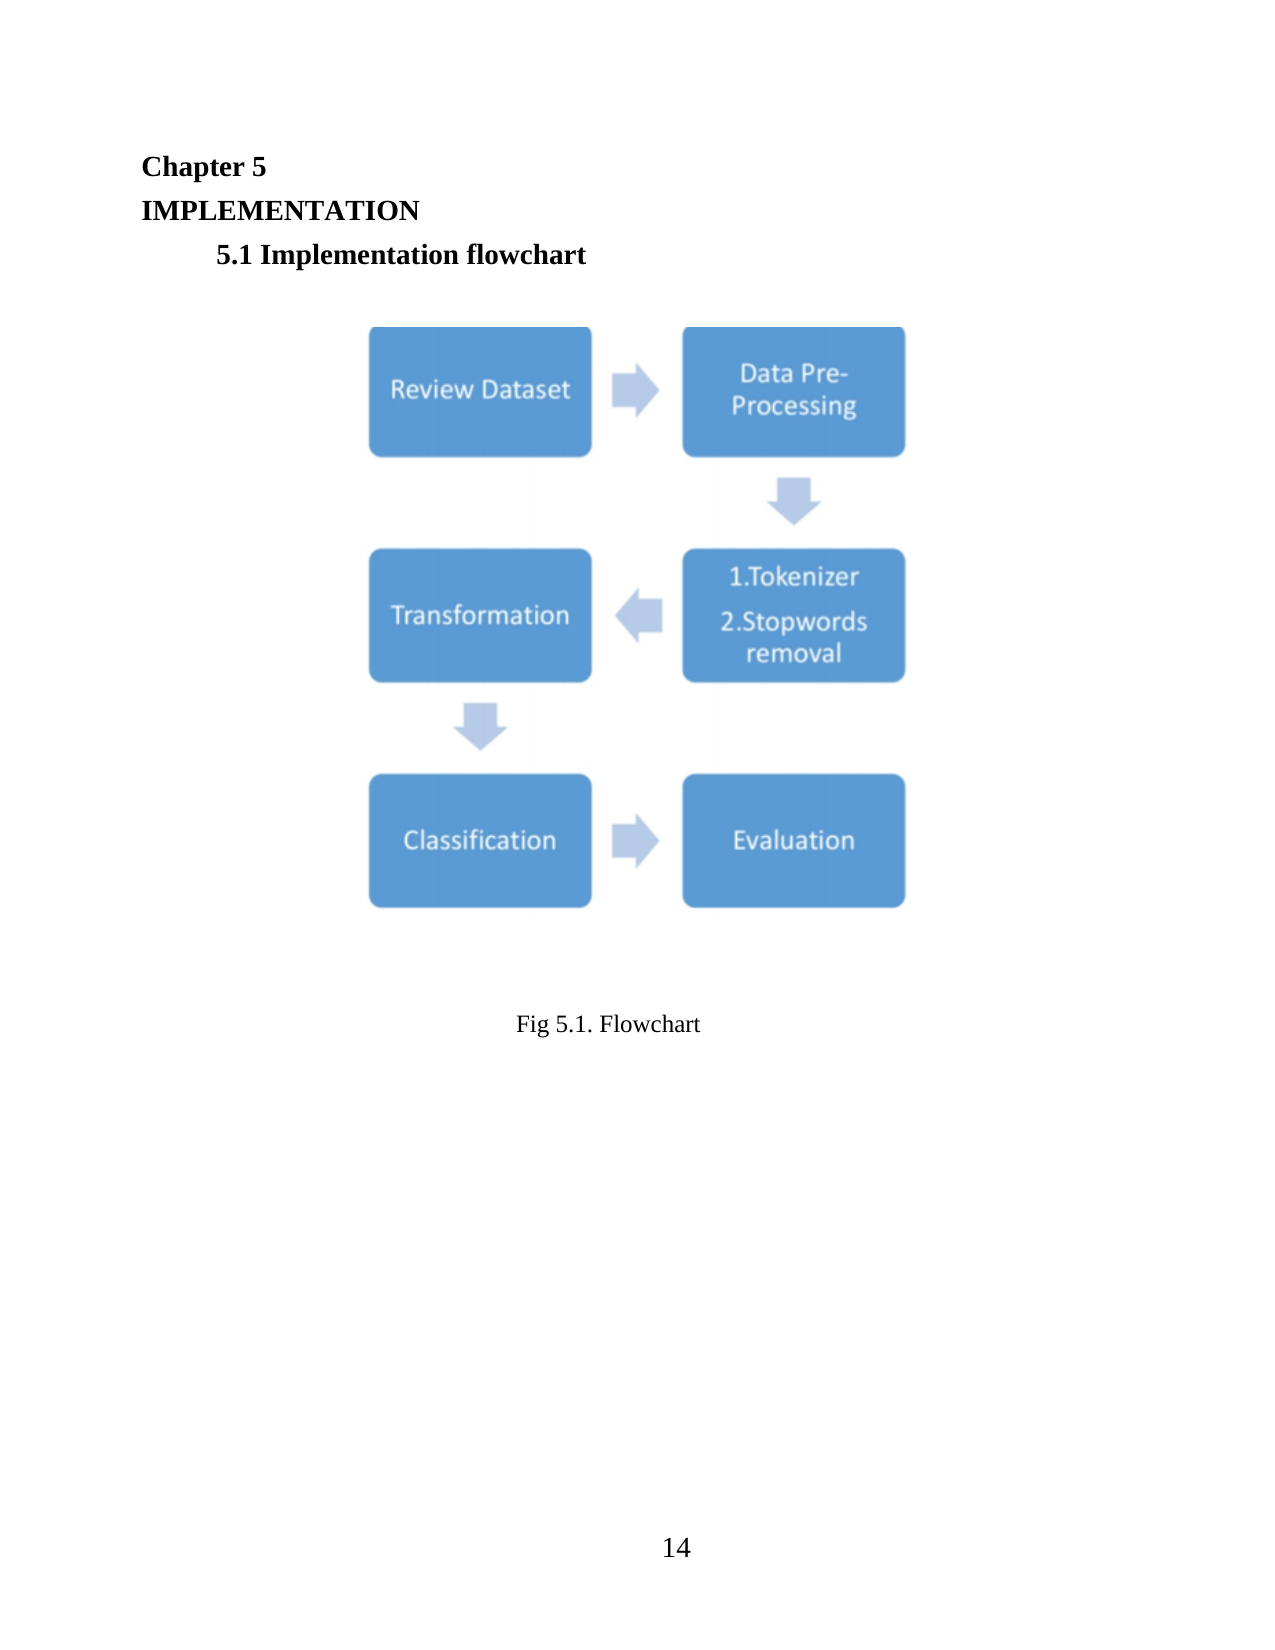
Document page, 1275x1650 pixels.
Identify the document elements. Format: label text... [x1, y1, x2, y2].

text Fig 5.1. Flowchart [149, 1009, 1067, 1038]
subtitle IMPLEMENTATION [141, 193, 1211, 226]
subtitle Chapter 5 [141, 149, 1211, 183]
subtitle 5.1 Implementation flowchart [141, 237, 1211, 270]
